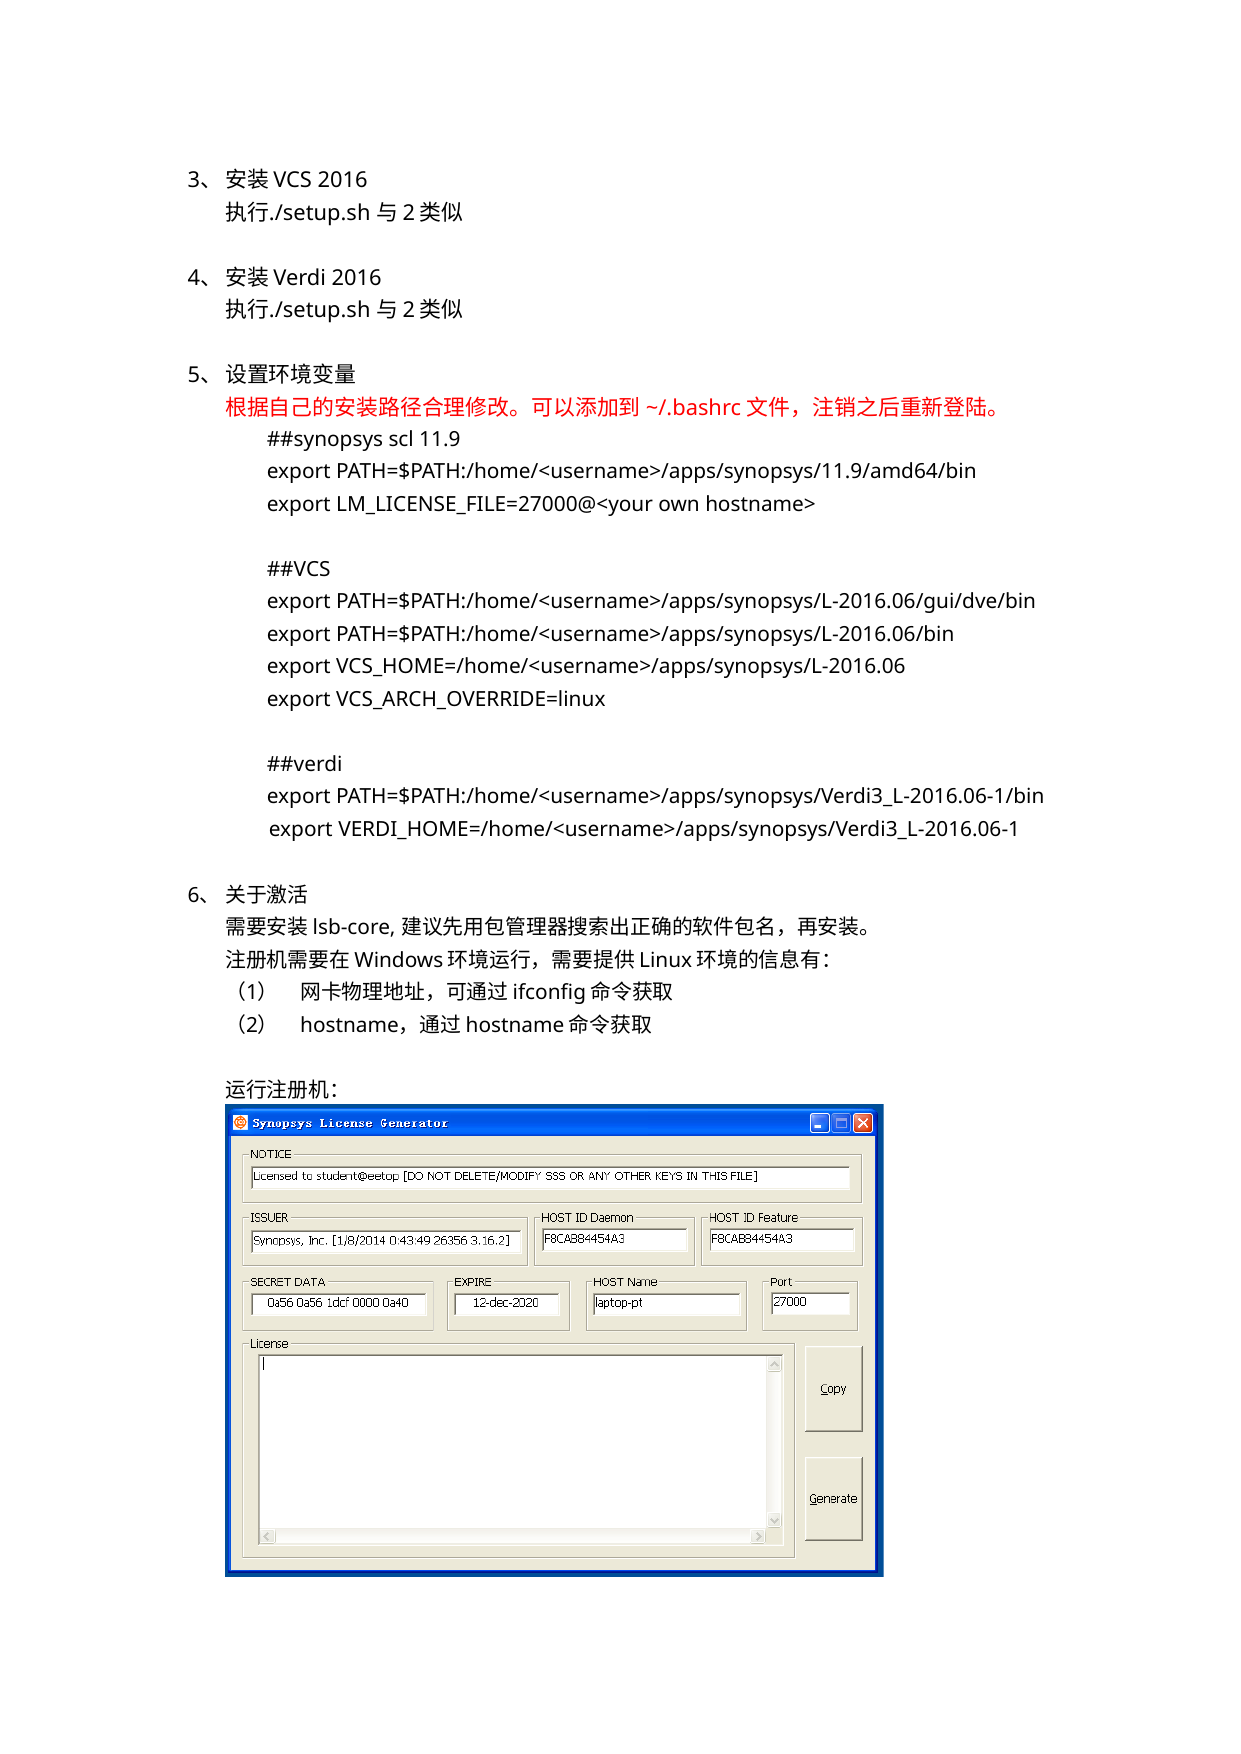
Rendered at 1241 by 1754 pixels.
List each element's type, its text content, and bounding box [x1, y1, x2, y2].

list 关于激活 [187, 877, 1053, 909]
list export VCS_ARCH_OVERRIDE=linux [225, 682, 1053, 714]
list 安装Verdi 2016 [187, 259, 1053, 292]
list 根据自己的安装路径合理修改。可以添加到 ~/.bashrc 文件，注销之后重新登陆。 [225, 389, 1053, 422]
list 执行./setup.sh 与2类似 [225, 194, 1053, 227]
list 执行./setup.sh 与2类似 [225, 292, 1053, 324]
list ##VCS [225, 552, 1053, 584]
list 安装VCS 2016 [187, 162, 1053, 194]
text 运行注册机： [225, 1072, 1053, 1104]
list export PATH=$PATH:/home/<username>/apps/synopsys/L-2016.06/gui/dve/bin [225, 584, 1053, 617]
list export VERDI_HOME=/home/<username>/apps/synopsys/Verdi3_L-2016.06-1 [262, 812, 1053, 844]
list export PATH=$PATH:/home/<username>/apps/synopsys/L-2016.06/bin [225, 617, 1053, 649]
list hostname，通过hostname命令获取 [225, 1007, 1053, 1039]
list 注册机需要在Windows环境运行，需要提供Linux环境的信息有： [225, 942, 1053, 974]
list ##verdi [225, 747, 1053, 779]
list export VCS_HOME=/home/<username>/apps/synopsys/L-2016.06 [225, 649, 1053, 682]
list 网卡物理地址，可通过ifconfig命令获取 [225, 974, 1053, 1007]
list ##synopsys scl 11.9 [225, 422, 1053, 454]
list 设置环境变量 [187, 357, 1053, 389]
list 需要安装lsb-core, 建议先用包管理器搜索出正确的软件包名，再安装。 [225, 909, 1053, 942]
list export LM_LICENSE_FILE=27000@<your own hostname> [225, 487, 1053, 519]
list export PATH=$PATH:/home/<username>/apps/synopsys/11.9/amd64/bin [225, 454, 1053, 487]
list export PATH=$PATH:/home/<username>/apps/synopsys/Verdi3_L-2016.06-1/bin [225, 779, 1053, 812]
